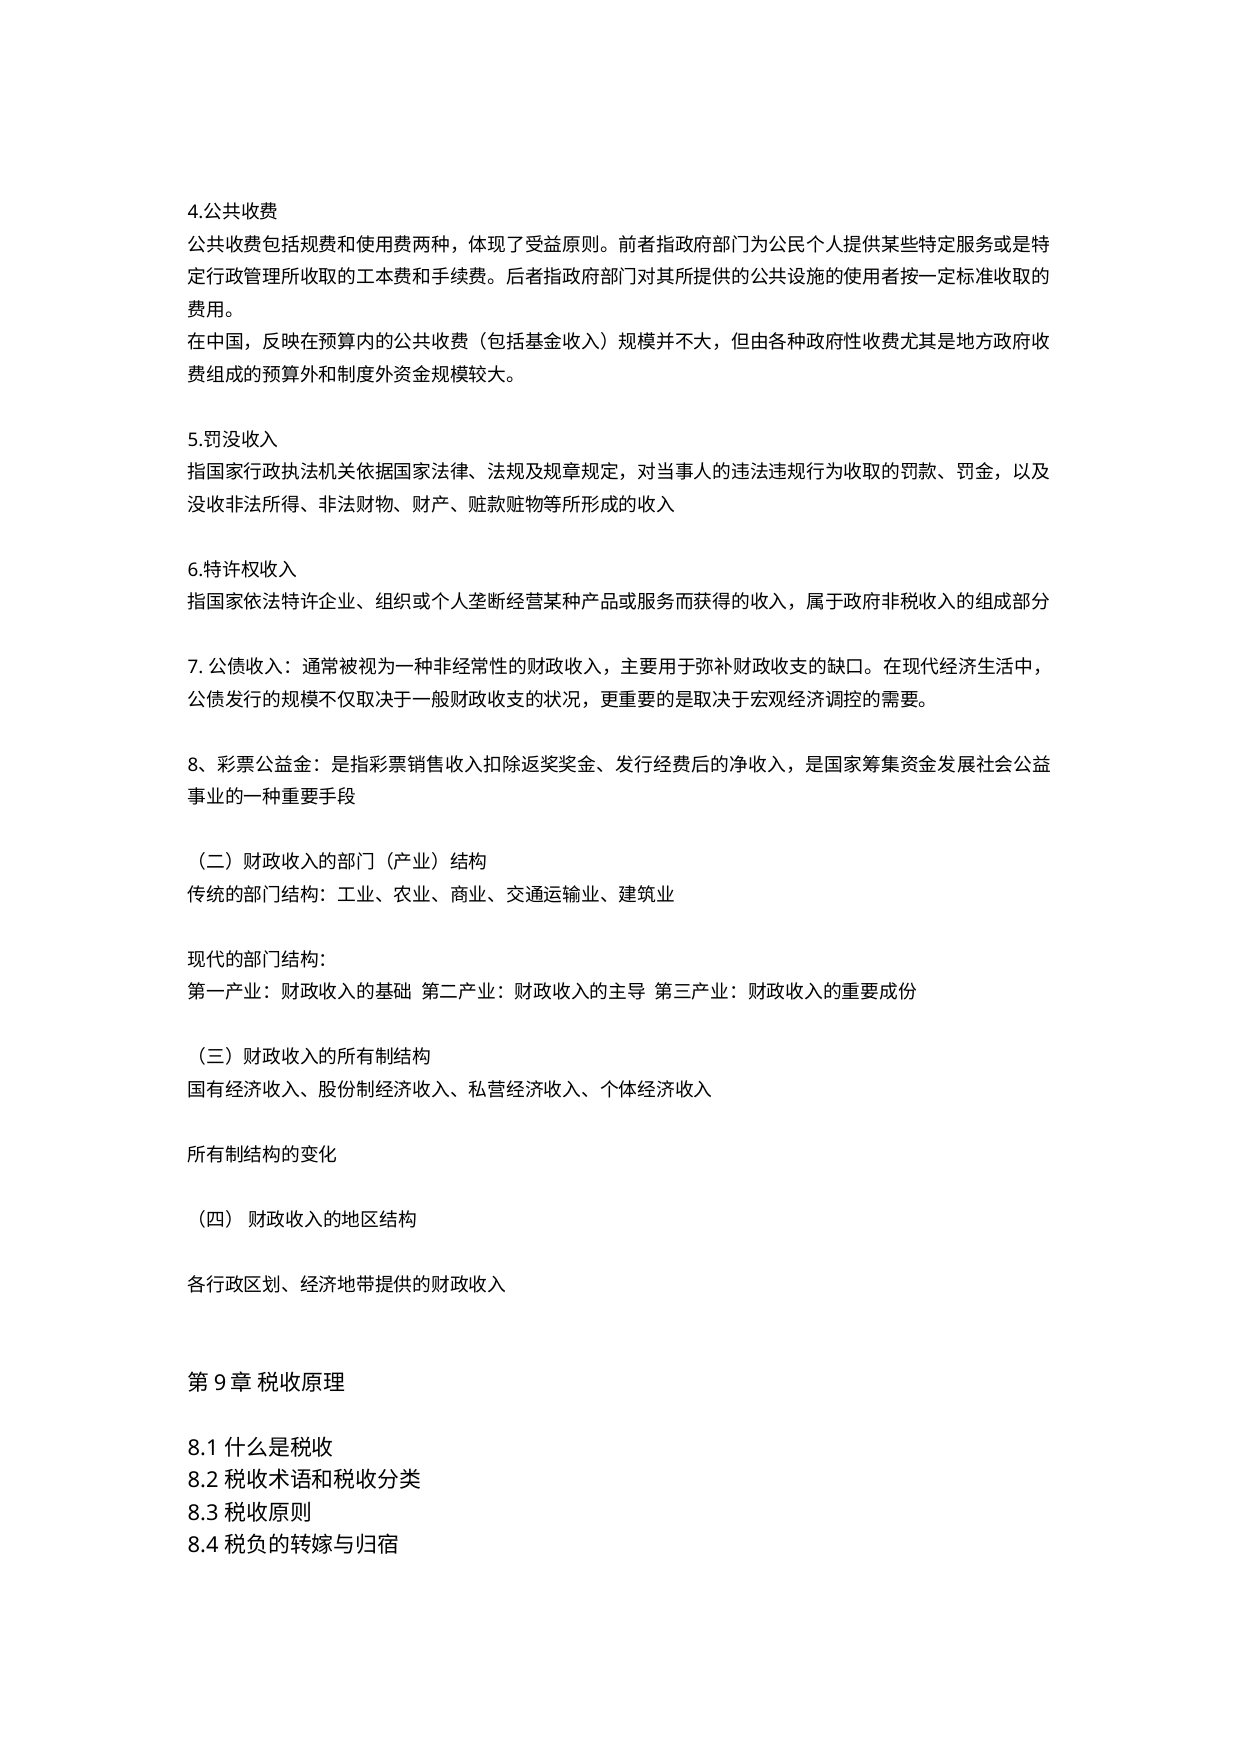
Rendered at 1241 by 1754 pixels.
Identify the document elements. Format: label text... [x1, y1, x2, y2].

text 8.1 什么是税收 [187, 1429, 1053, 1462]
text 8.3 税收原则 [187, 1494, 1053, 1527]
text 8、彩票公益金：是指彩票销售收入扣除返奖奖金、发行经费后的净收入，是国家筹集资金发展社会公益事业的一种重要手段 [187, 747, 1053, 812]
text 在中国，反映在预算内的公共收费（包括基金收入）规模并不大，但由各种政府性收费尤其是地方政府收费组成的预算外和制度外资金规模较大。 [187, 324, 1053, 389]
text 所有制结构的变化 [187, 1137, 1053, 1169]
text 指国家行政执法机关依据国家法律、法规及规章规定，对当事人的违法违规行为收取的罚款、罚金，以及没收非法所得、非法财物、财产、赃款赃物等所形成的收入 [187, 454, 1053, 519]
text 传统的部门结构：工业、农业、商业、交通运输业、建筑业 [187, 877, 1053, 909]
text （四） 财政收入的地区结构 [187, 1202, 1053, 1234]
text 各行政区划、经济地带提供的财政收入 [187, 1267, 1053, 1299]
text 8.4 税负的转嫁与归宿 [187, 1527, 1053, 1559]
text 8.2 税收术语和税收分类 [187, 1462, 1053, 1494]
text 现代的部门结构： [187, 942, 1053, 974]
text 公共收费包括规费和使用费两种，体现了受益原则。前者指政府部门为公民个人提供某些特定服务或是特定行政管理所收取的工本费和手续费。后者指政府部门对其所提供的公共设施的使用者按一定标准收取的费用。 [187, 227, 1053, 324]
text 4.公共收费 [187, 194, 1053, 227]
text 国有经济收入、股份制经济收入、私营经济收入、个体经济收入 [187, 1072, 1053, 1104]
text （三）财政收入的所有制结构 [187, 1039, 1053, 1072]
text 7. 公债收入：通常被视为一种非经常性的财政收入，主要用于弥补财政收支的缺口。在现代经济生活中，公债发行的规模不仅取决于一般财政收支的状况，更重要的是取决于宏观经济调控的需要。 [187, 649, 1053, 714]
text 第一产业：财政收入的基础 第二产业：财政收入的主导 第三产业：财政收入的重要成份 [187, 974, 1053, 1007]
text 6.特许权收入 [187, 552, 1053, 584]
text 5.罚没收入 [187, 422, 1053, 454]
text 指国家依法特许企业、组织或个人垄断经营某种产品或服务而获得的收入，属于政府非税收入的组成部分 [187, 584, 1053, 617]
text （二）财政收入的部门（产业）结构 [187, 844, 1053, 877]
text 第9章 税收原理 [187, 1364, 1053, 1397]
